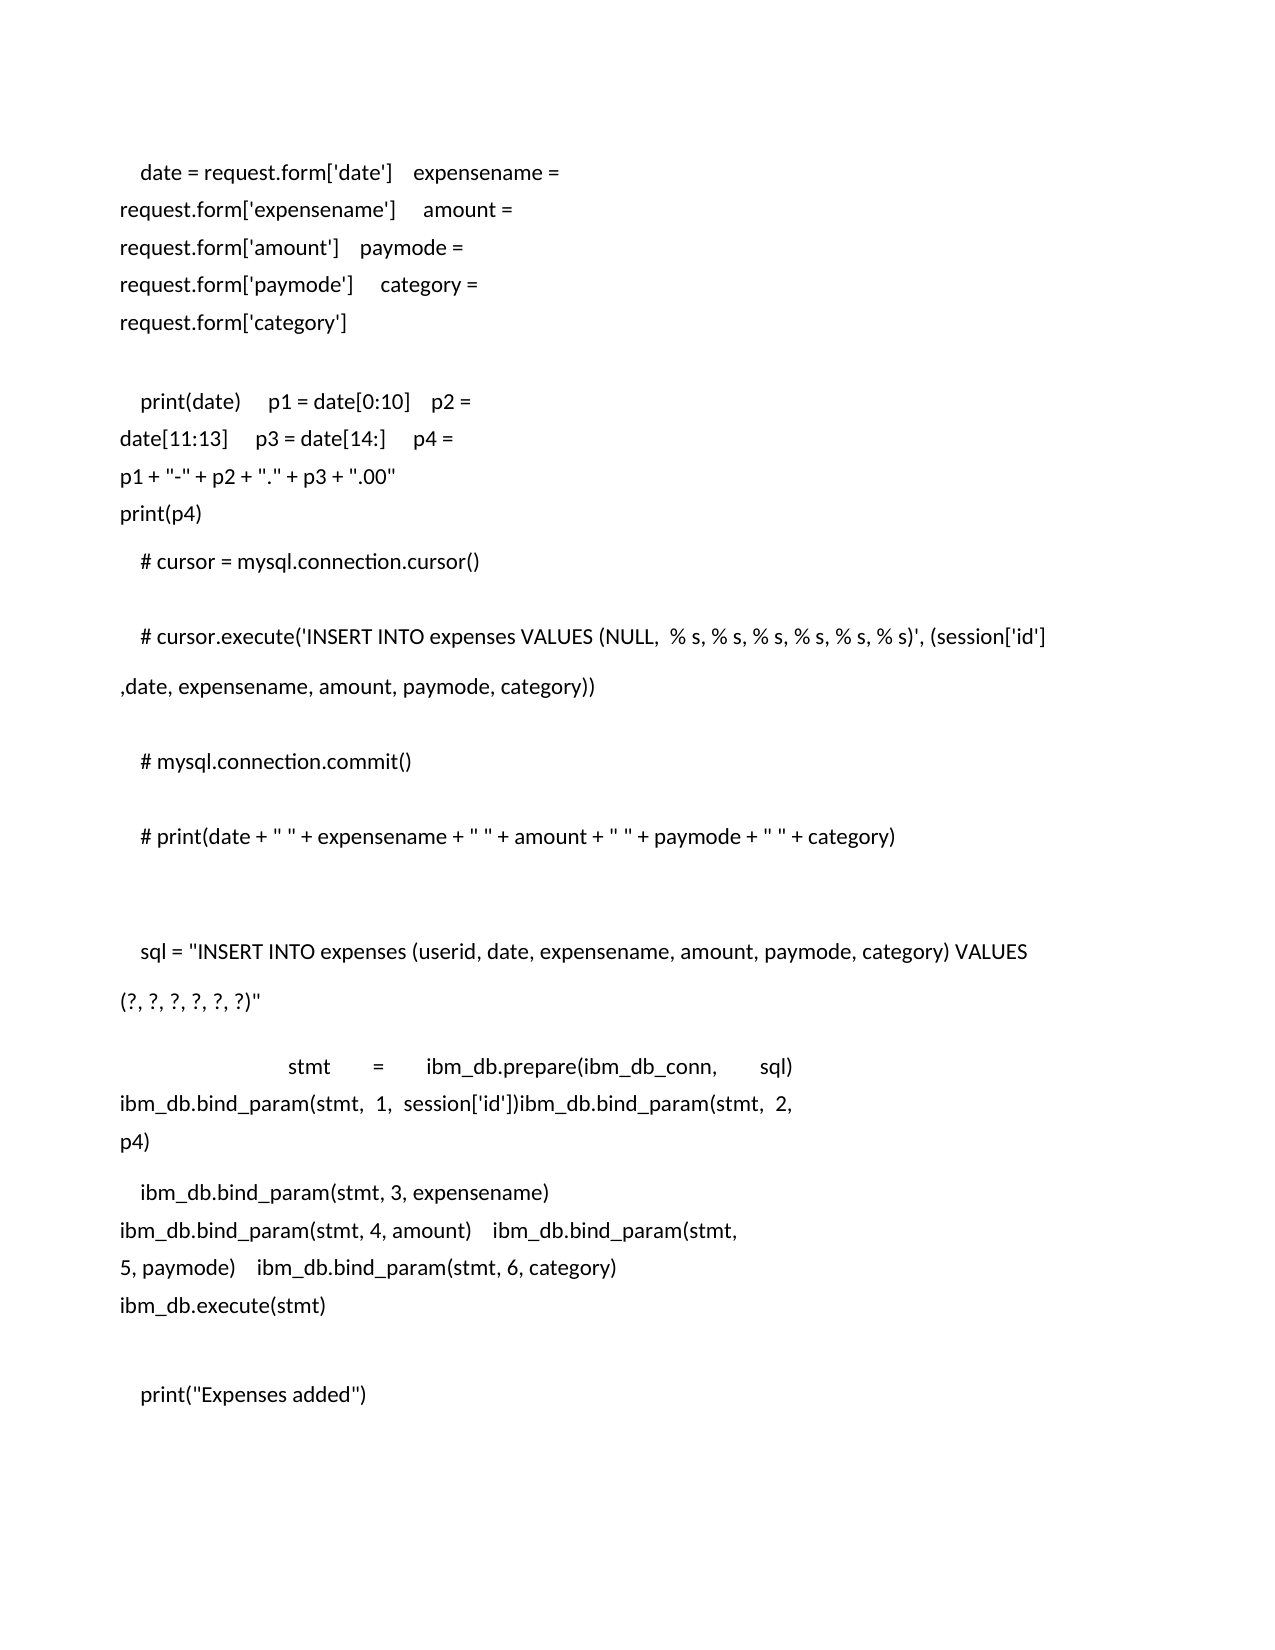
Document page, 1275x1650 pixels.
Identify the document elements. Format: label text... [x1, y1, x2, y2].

text print("Expenses added") [119, 1362, 1048, 1412]
text ibm_db.bind_param(stmt, 3, expensename) ibm_db.bind_param(stmt, 4, amount) ibm_db.bind_param(stmt, 5, paymode) ibm_db.bind_param(stmt, 6, category) ibm_db.execute(stmt) [119, 1171, 742, 1321]
text # cursor.execute('INSERT INTO expenses VALUES (NULL, % s, % s, % s, % s, % s, % s)', (session['id'] ,date, expensename, amount, paymode, category)) [119, 604, 1048, 704]
text # mysql.connection.commit() [119, 729, 1048, 779]
text date = request.form['date'] expensename = request.form['expensename'] amount = request.form['amount'] paymode = request.form['paymode'] category = request.form['category'] [119, 150, 592, 337]
text stmt = ibm_db.prepare(ibm_db_conn, sql) ibm_db.bind_param(stmt, 1, session['id'])ibm_db.bind_param(stmt, 2, p4) [119, 1044, 793, 1157]
text sql = "INSERT INTO expenses (userid, date, expensename, amount, paymode, category) VALUES (?, ?, ?, ?, ?, ?)" [119, 919, 1048, 1019]
text # print(date + " " + expensename + " " + amount + " " + paymode + " " + category) [119, 804, 1048, 854]
text # cursor = mysql.connection.cursor() [119, 529, 1048, 579]
text print(date) p1 = date[0:10] p2 = date[11:13] p3 = date[14:] p4 = p1 + "-" + p2 + "." + p3 + ".00" print(p4) [119, 379, 481, 529]
